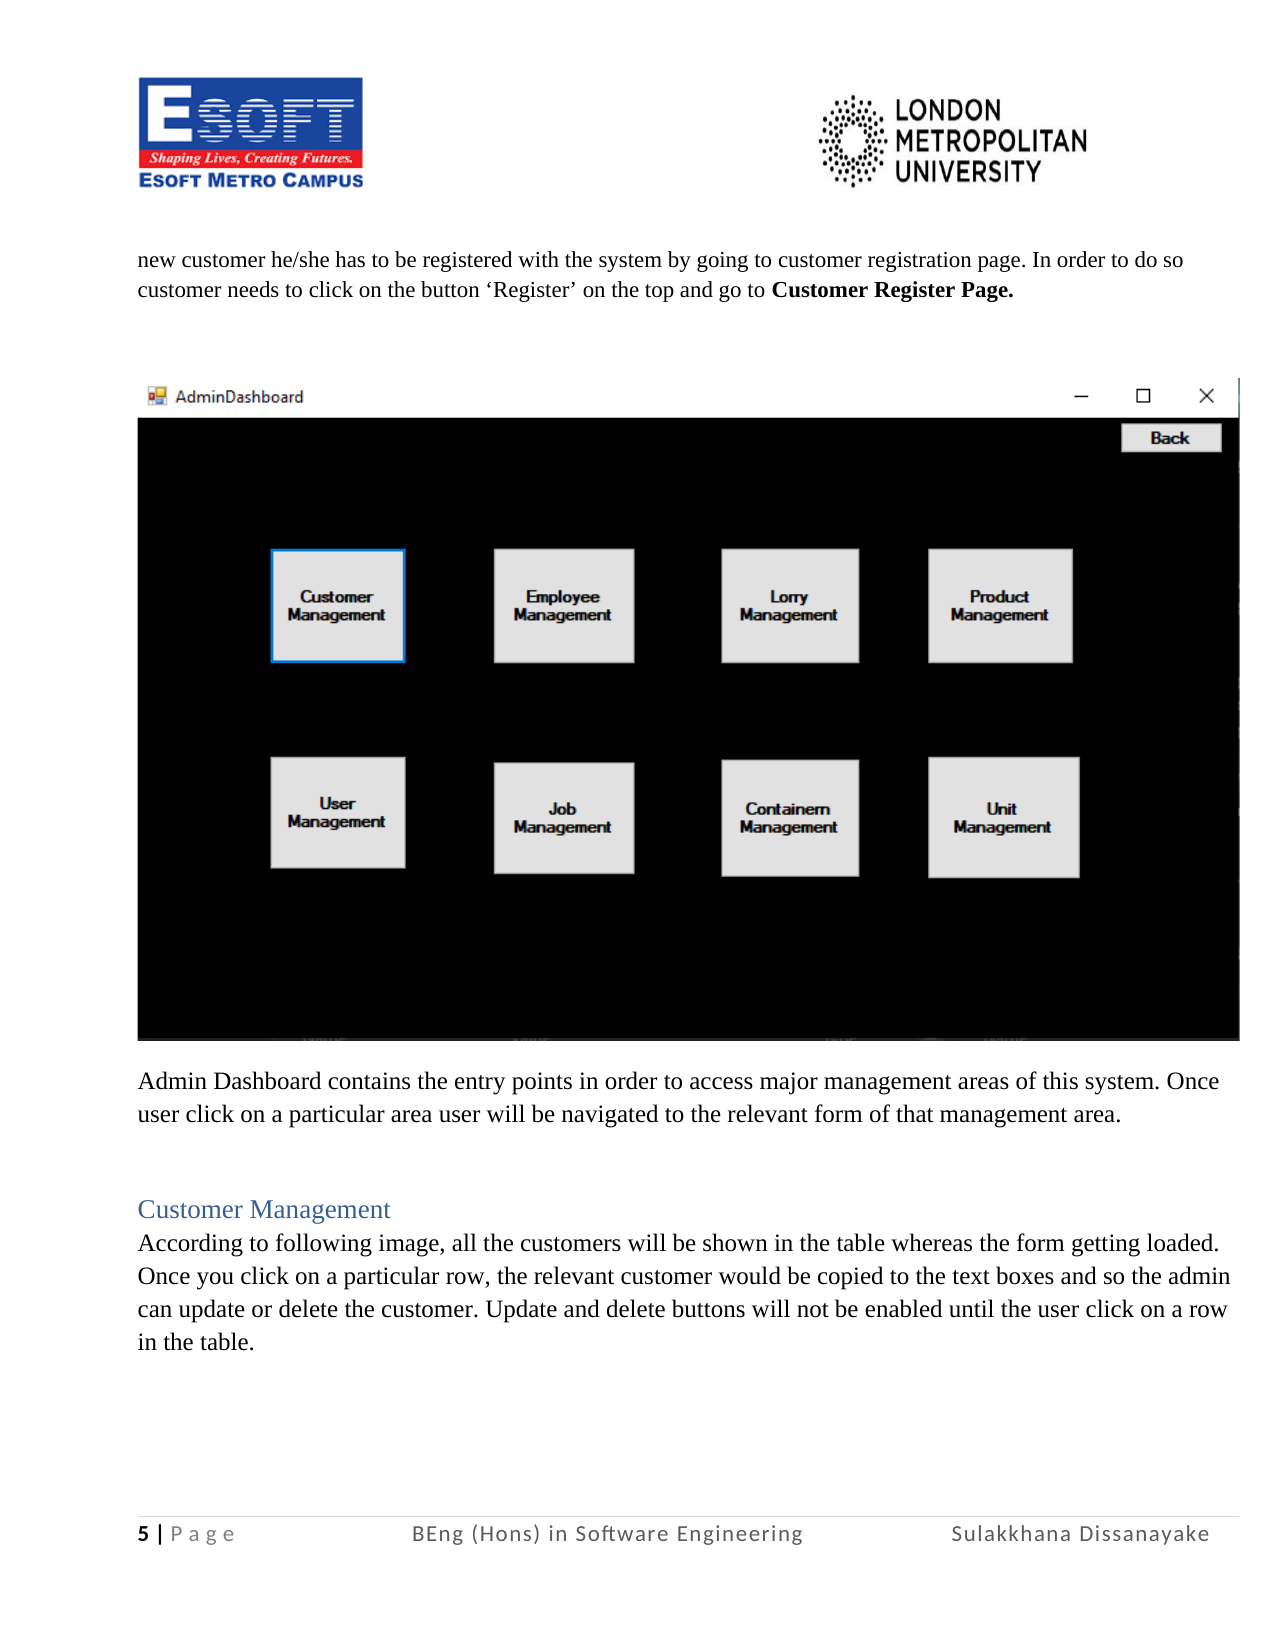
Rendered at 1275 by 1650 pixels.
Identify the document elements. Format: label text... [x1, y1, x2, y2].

subtitle Customer Management [137, 1193, 1239, 1224]
text According to following image, all the customers will be shown in the table whereas the form getting loaded. Once you click on a particular row, the relevant customer would be copied to the text boxes and so the admin can update or delete the customer. Update and delete buttons will not be enabled until the user click on a row in the table. [137, 1228, 1239, 1356]
text Admin Dashboard contains the entry points in order to access major management areas of this system. Once user click on a particular area user will be navigated to the relevant form of that management area. [137, 1066, 1239, 1128]
picture [137, 378, 1240, 1041]
picture [137, 75, 363, 192]
picture [814, 88, 1088, 192]
